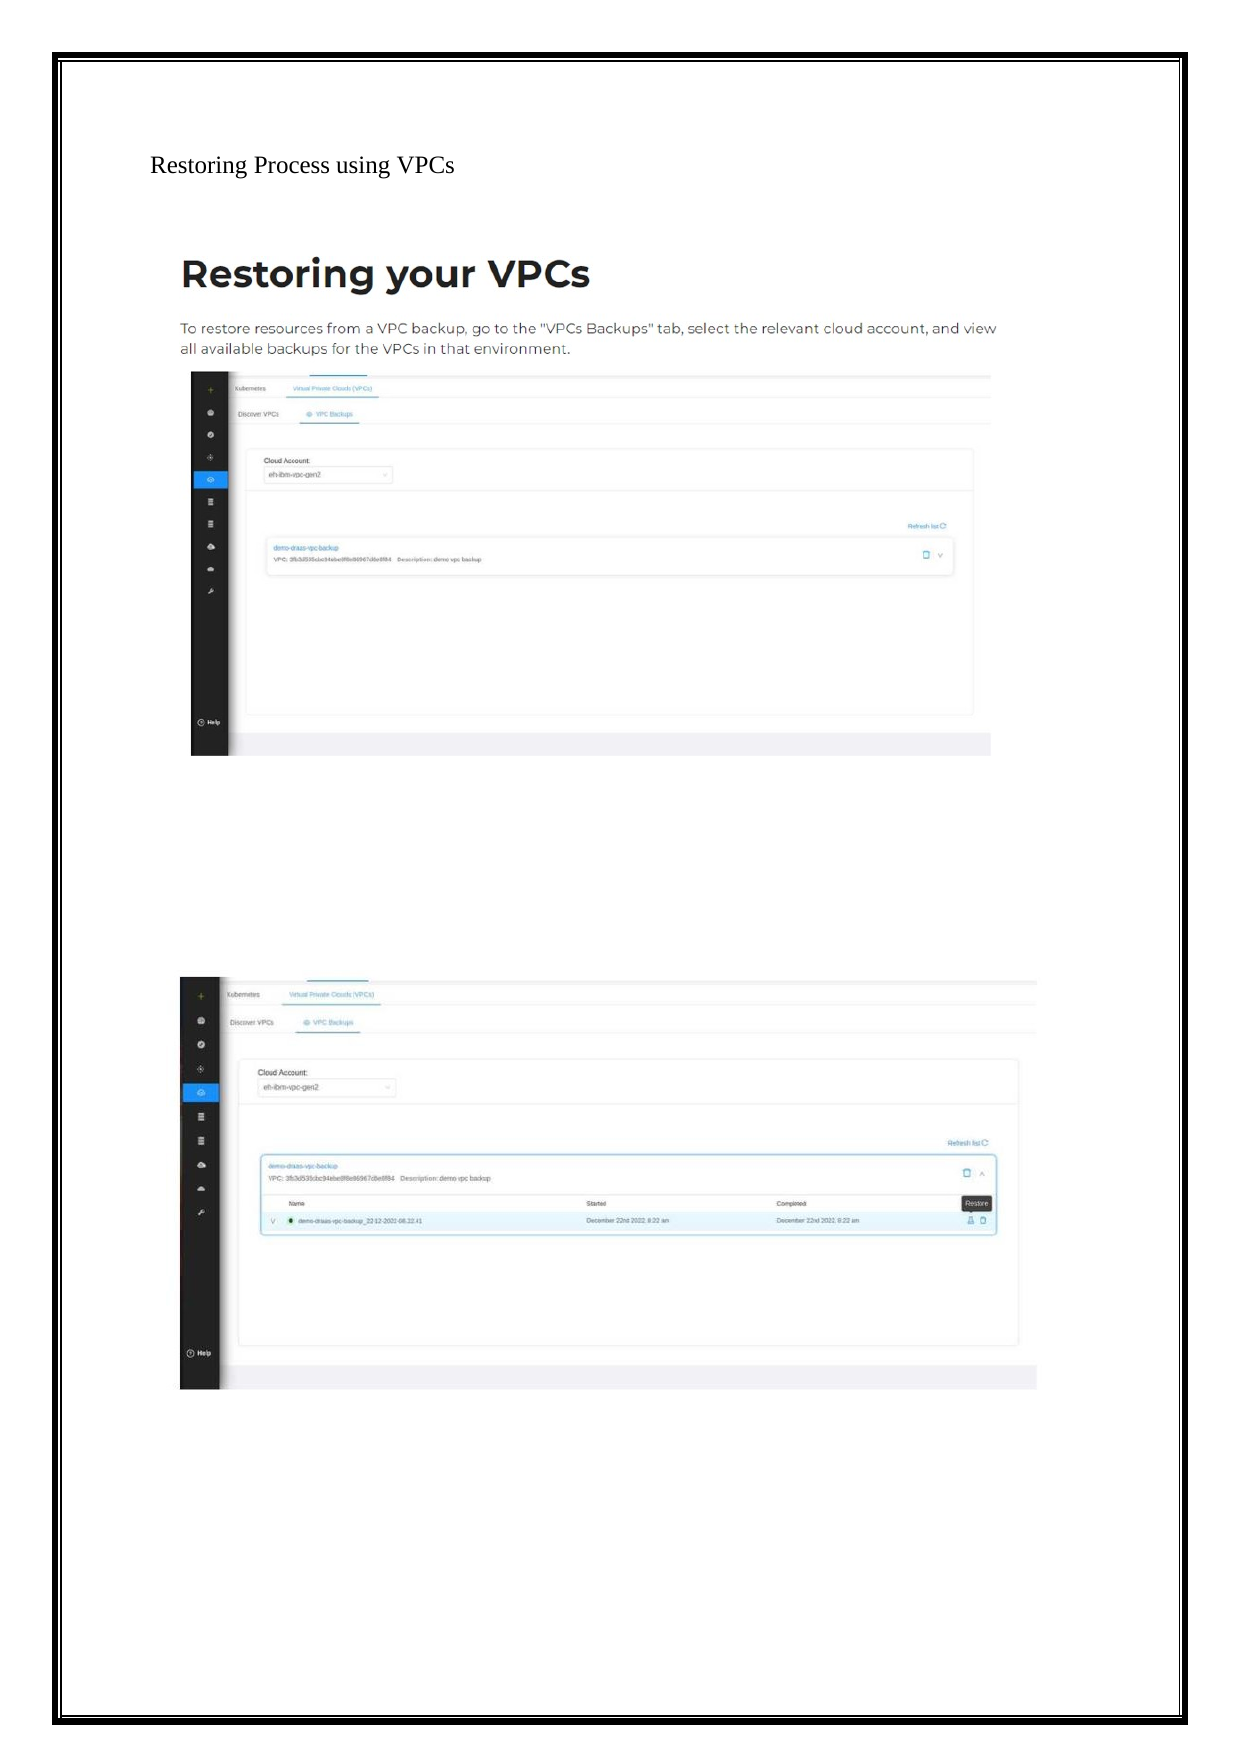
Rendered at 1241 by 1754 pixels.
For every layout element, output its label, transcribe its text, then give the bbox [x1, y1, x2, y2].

picture [179, 256, 997, 756]
text Restoring Process using VPCs [150, 151, 1163, 179]
picture [166, 970, 1043, 1390]
